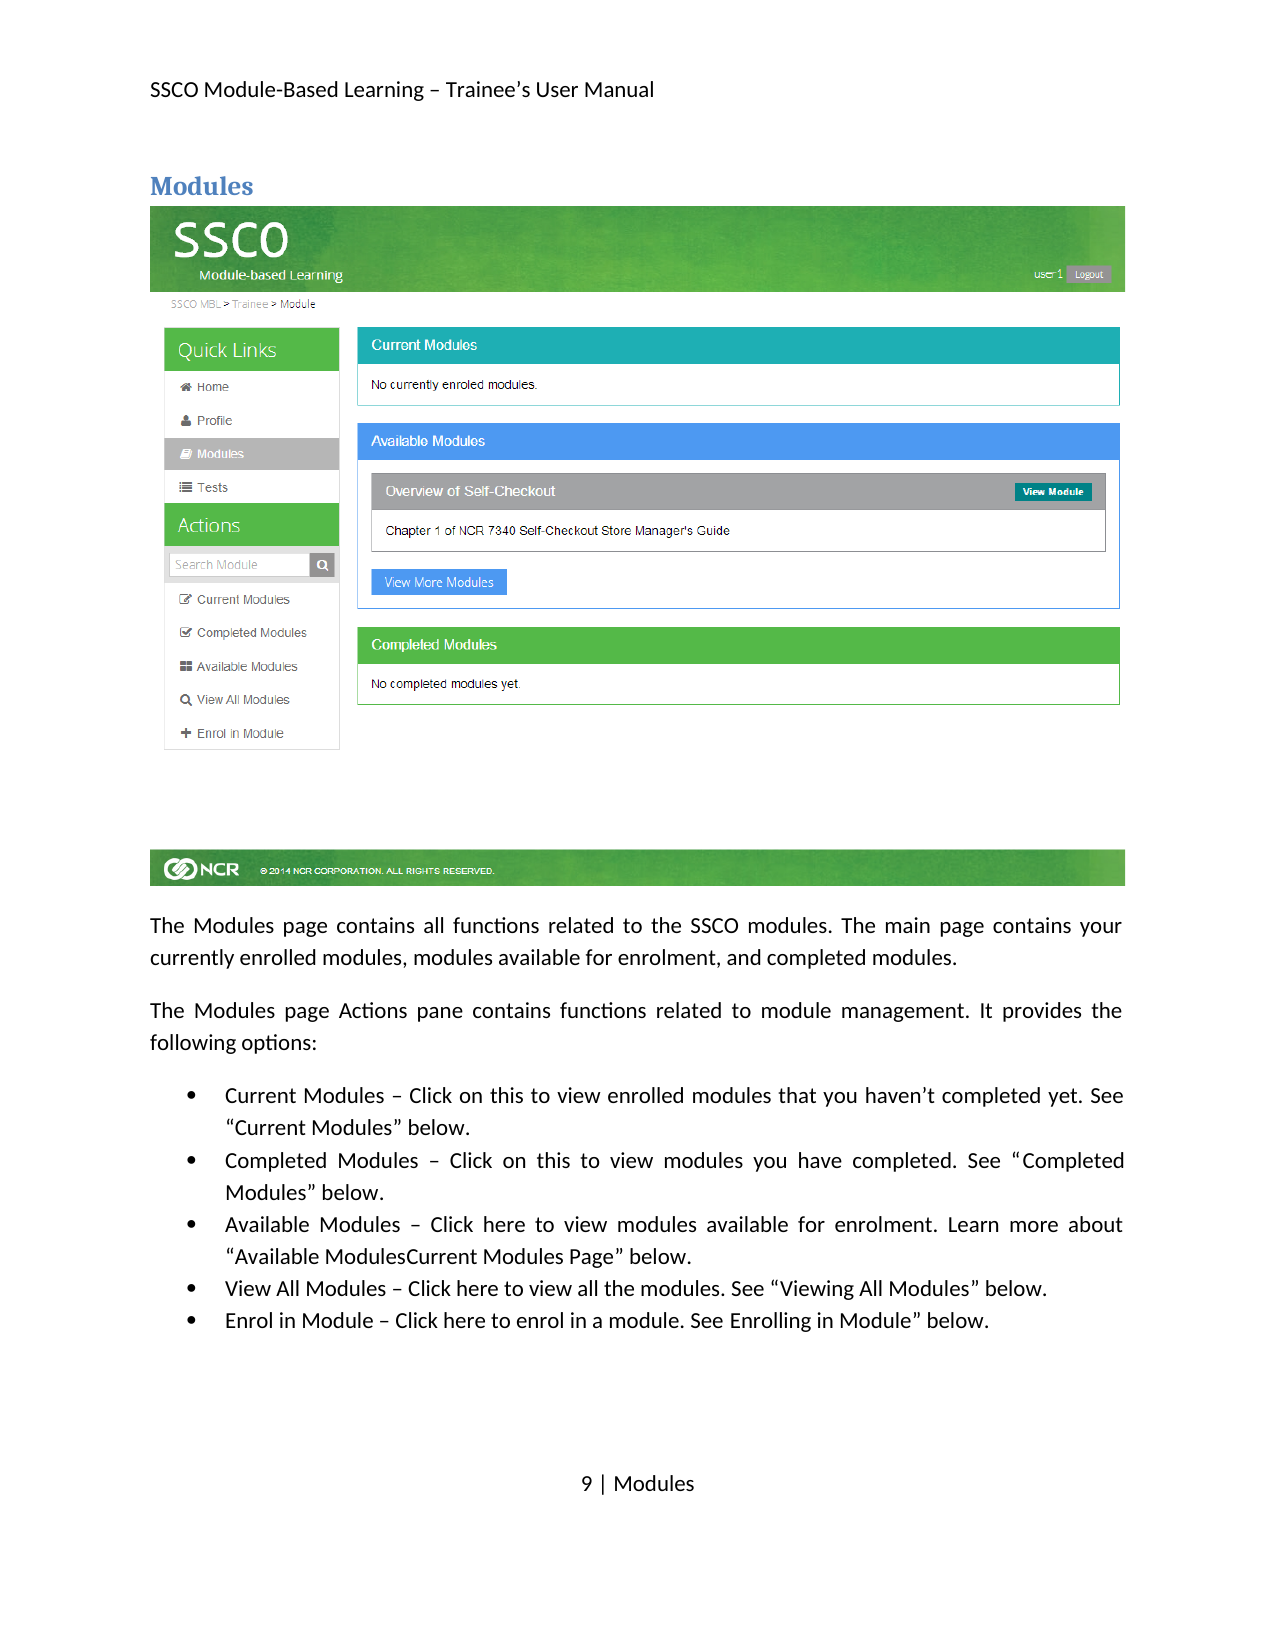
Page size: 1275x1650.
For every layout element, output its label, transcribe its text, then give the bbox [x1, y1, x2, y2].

list Current Modules – Click on this to view enrolled modules that you haven’t completed yet. See “Current Modules” on page 10. [187, 1081, 1125, 1142]
list Available Modules – Click here to view modules available for enrolment. Learn more about “Available Modules” on page 11. [187, 1210, 1125, 1270]
list Completed Modules – Click on this to view modules you have completed. See “Completed Modules” on page 10. [187, 1146, 1125, 1206]
list Enrol in Module – Click here to enrol in a module. See "Enrolling in Module” on page 13. [187, 1307, 1125, 1335]
subtitle Modules [150, 171, 1125, 202]
picture [150, 206, 1125, 886]
text The Modules page Actions pane contains functions related to module management. It provides the following options: [150, 996, 1125, 1056]
text The Modules page contains all functions related to the SSCO modules. The main page contains your currently enrolled modules, modules available for enrolment, and completed modules. [150, 911, 1125, 971]
list View All Modules – Click here to view all the modules. See “Viewing All Modules” on page 12. [187, 1274, 1125, 1302]
